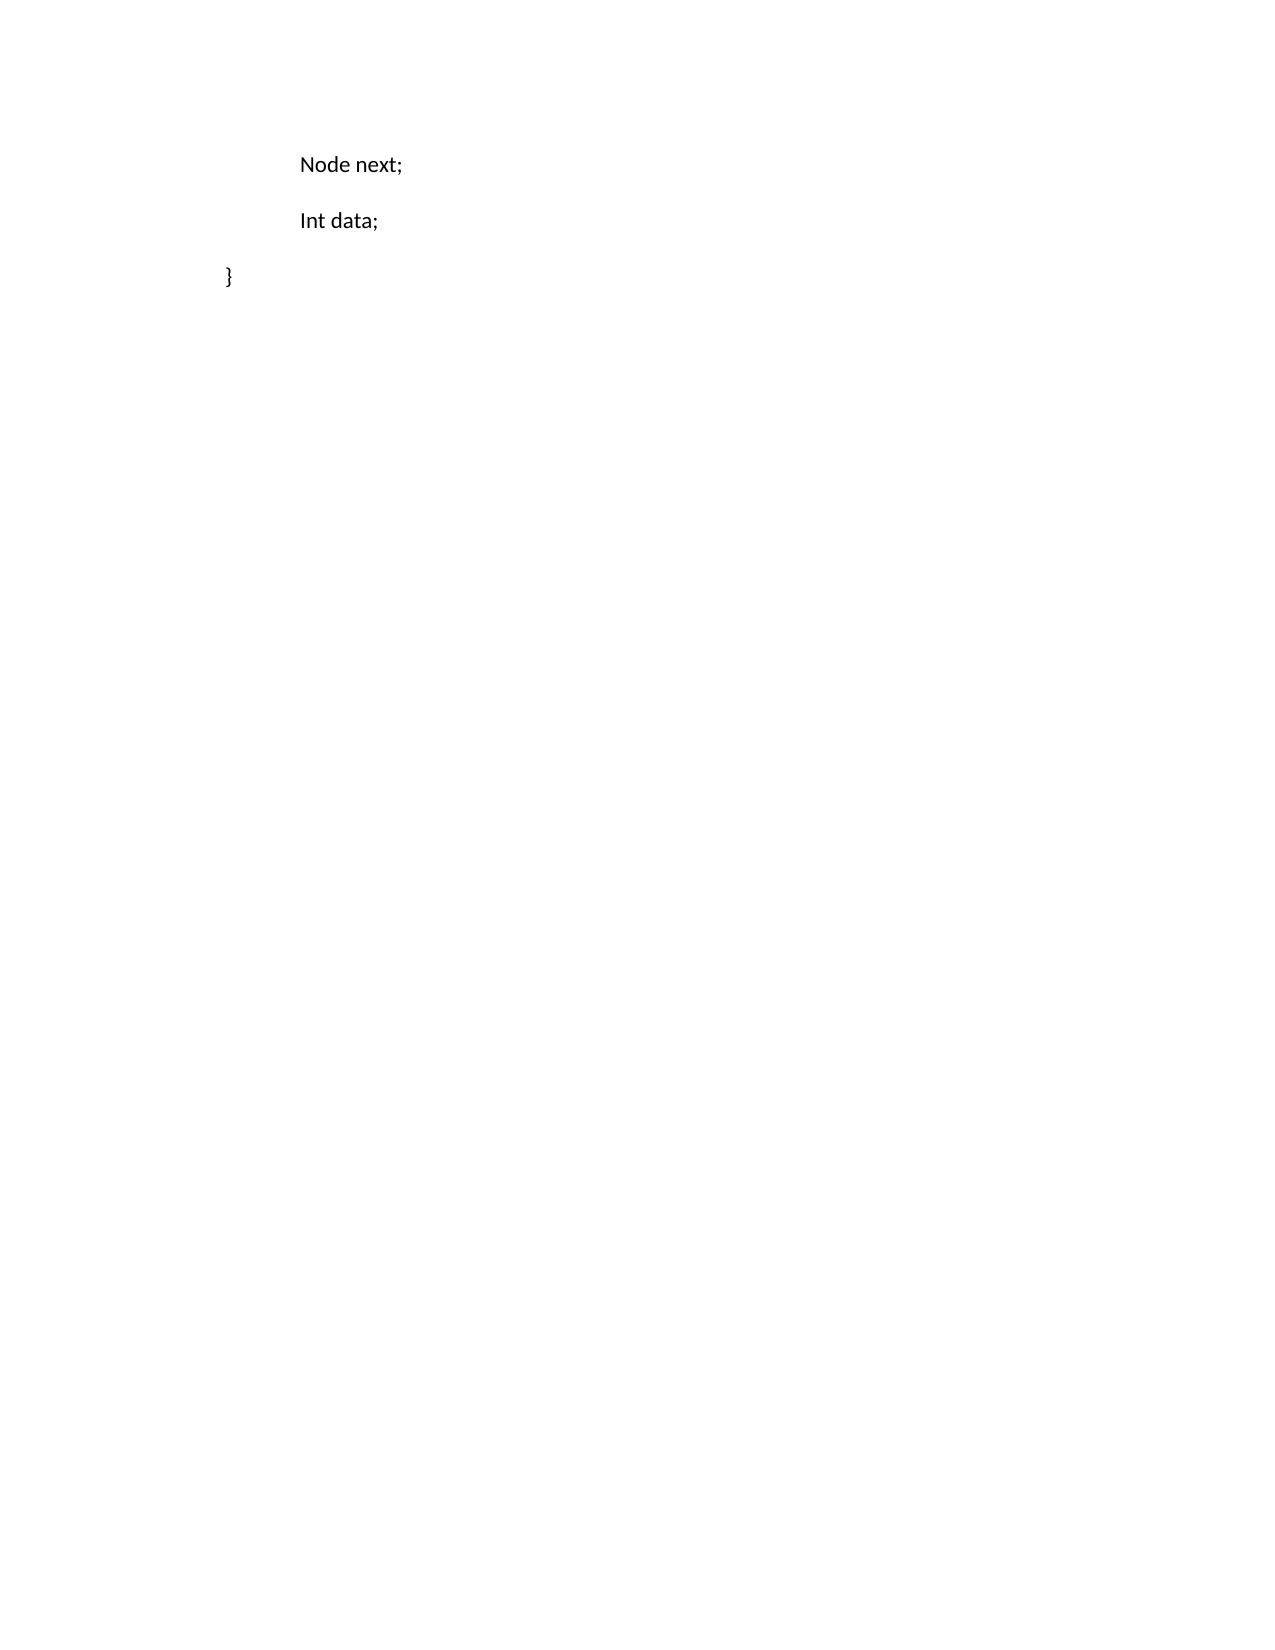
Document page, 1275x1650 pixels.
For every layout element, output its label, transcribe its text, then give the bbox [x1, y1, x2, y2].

list Int data; [225, 206, 1125, 234]
list } [225, 262, 1125, 290]
list Node next; [225, 150, 1125, 178]
